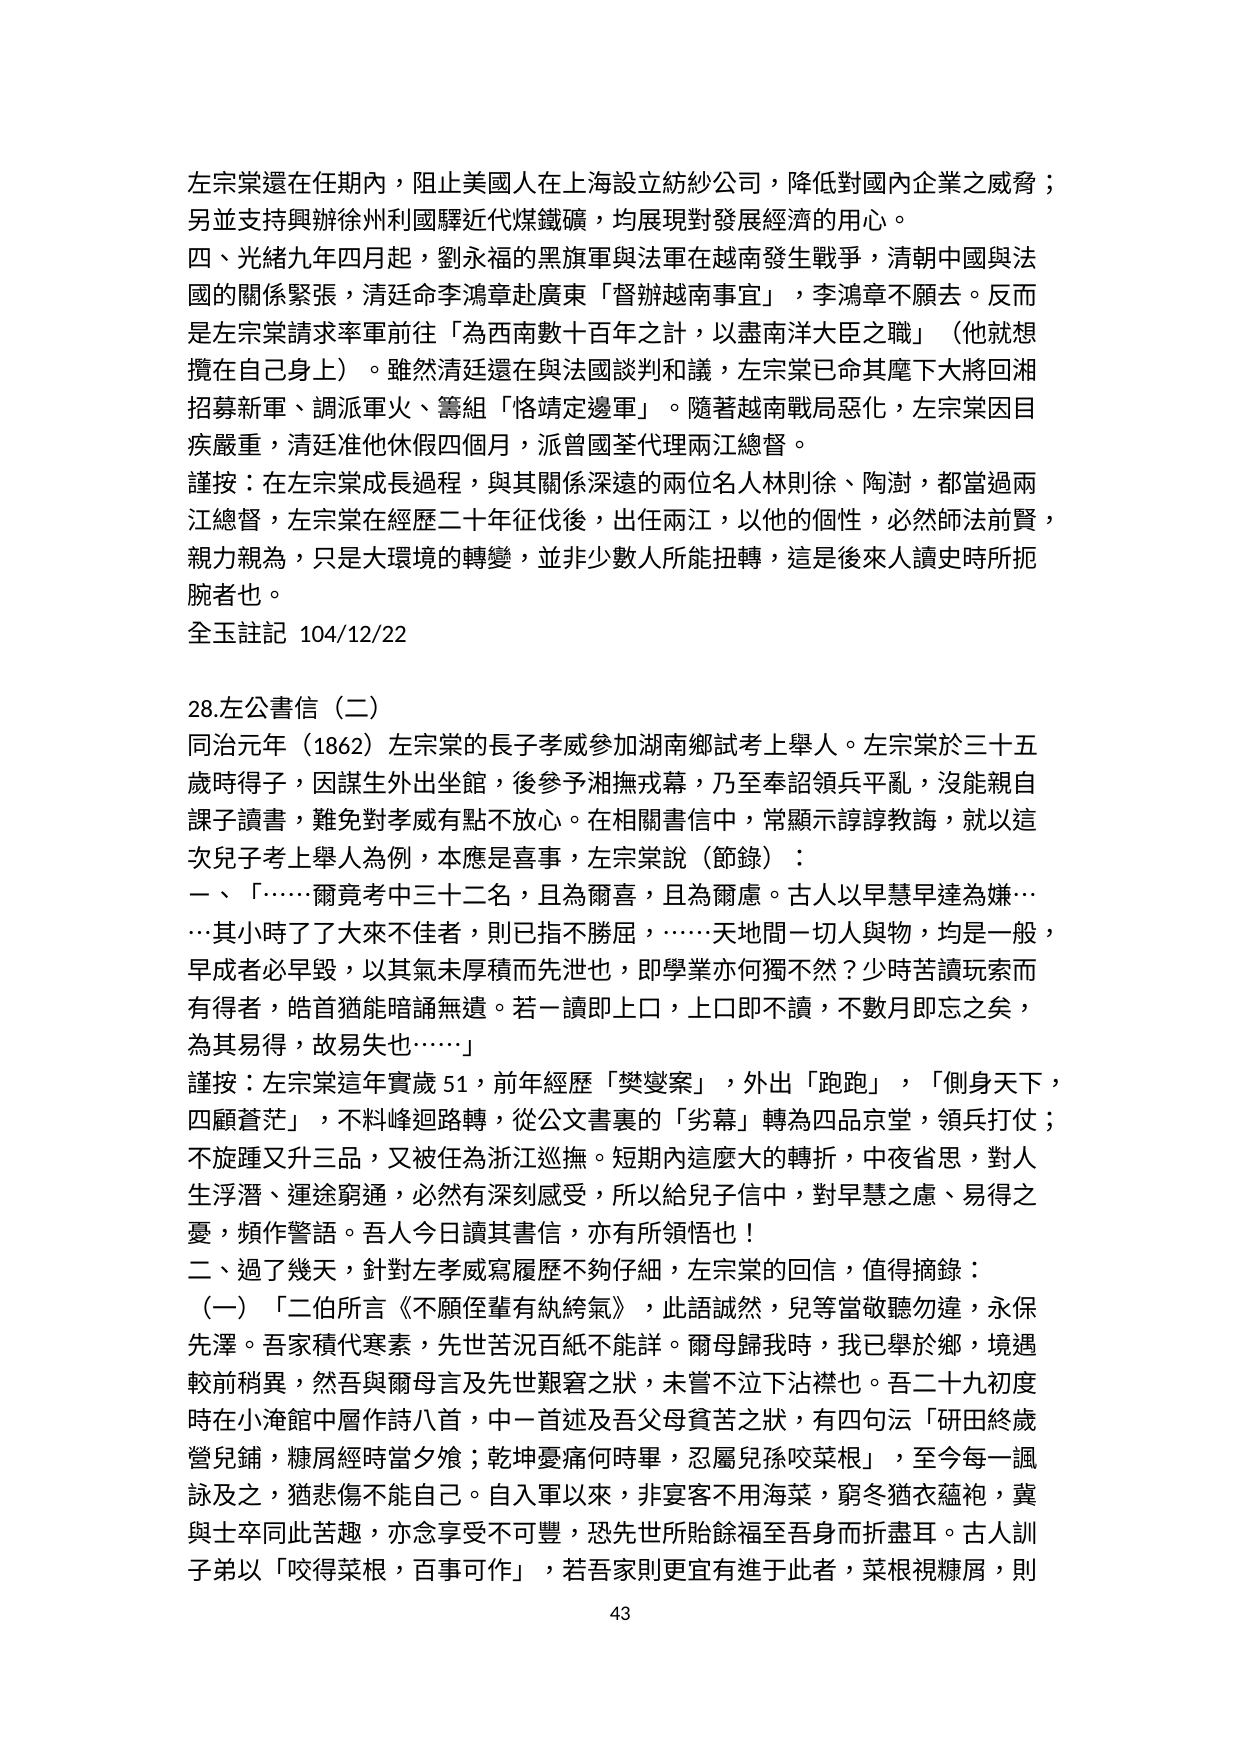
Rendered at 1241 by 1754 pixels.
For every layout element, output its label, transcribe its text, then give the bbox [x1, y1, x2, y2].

text ㄧ、「⋯⋯爾竟考中三十二名，且為爾喜，且為爾慮。古人以早慧早達為嫌⋯⋯其小時了了大來不佳者，則已指不勝屈，⋯⋯天地間ㄧ切人與物，均是一般，早成者必早毀，以其氣未厚積而先泄也，即學業亦何獨不然？少時苦讀玩索而有得者，皓首猶能暗誦無遺。若ㄧ讀即上口，上口即不讀，不數月即忘之矣，為其易得，故易失也⋯⋯」 [187, 875, 1053, 1062]
text 謹按：在左宗棠成長過程，與其關係深遠的兩位名人林則徐、陶澍，都當過兩江總督，左宗棠在經歷二十年征伐後，出任兩江，以他的個性，必然師法前賢，親力親為，只是大環境的轉變，並非少數人所能扭轉，這是後來人讀史時所扼腕者也。 [187, 462, 1053, 612]
text 四、光緒九年四月起，劉永福的黑旗軍與法軍在越南發生戰爭，清朝中國與法國的關係緊張，清廷命李鴻章赴廣東「督辦越南事宜」，李鴻章不願去。反而是左宗棠請求率軍前往「為西南數十百年之計，以盡南洋大臣之職」（他就想攬在自己身上）。雖然清廷還在與法國談判和議，左宗棠已命其麾下大將回湘招募新軍、調派軍火、籌組「恪靖定邊軍」。隨著越南戰局惡化，左宗棠因目疾嚴重，清廷准他休假四個月，派曾國荃代理兩江總督。 [187, 237, 1053, 462]
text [187, 1287, 1053, 1587]
text 28.左公書信（二） [187, 687, 1053, 725]
text 二、過了幾天，針對左孝威寫履歷不夠仔細，左宗棠的回信，值得摘錄： [187, 1250, 1053, 1287]
text 全玉註記 104/12/22 [187, 612, 1053, 650]
text 謹按：左宗棠這年實歲51，前年經歷「樊燮案」，外出「跑跑」，「側身天下，四顧蒼茫」，不料峰迴路轉，從公文書裏的「劣幕」轉為四品京堂，領兵打仗；不旋踵又升三品，又被任為浙江巡撫。短期內這麼大的轉折，中夜省思，對人生浮潛、運途窮通，必然有深刻感受，所以給兒子信中，對早慧之慮、易得之憂，頻作警語。吾人今日讀其書信，亦有所領悟也！ [187, 1062, 1053, 1250]
text 左宗棠還在任期內，阻止美國人在上海設立紡紗公司，降低對國內企業之威脅；另並支持興辦徐州利國驛近代煤鐵礦，均展現對發展經濟的用心。 [187, 162, 1053, 237]
text 同治元年（1862）左宗棠的長子孝威參加湖南鄉試考上舉人。左宗棠於三十五歲時得子，因謀生外出坐館，後參予湘撫戎幕，乃至奉詔領兵平亂，沒能親自課子讀書，難免對孝威有點不放心。在相關書信中，常顯示諄諄教誨，就以這次兒子考上舉人為例，本應是喜事，左宗棠說（節錄）： [187, 725, 1053, 875]
